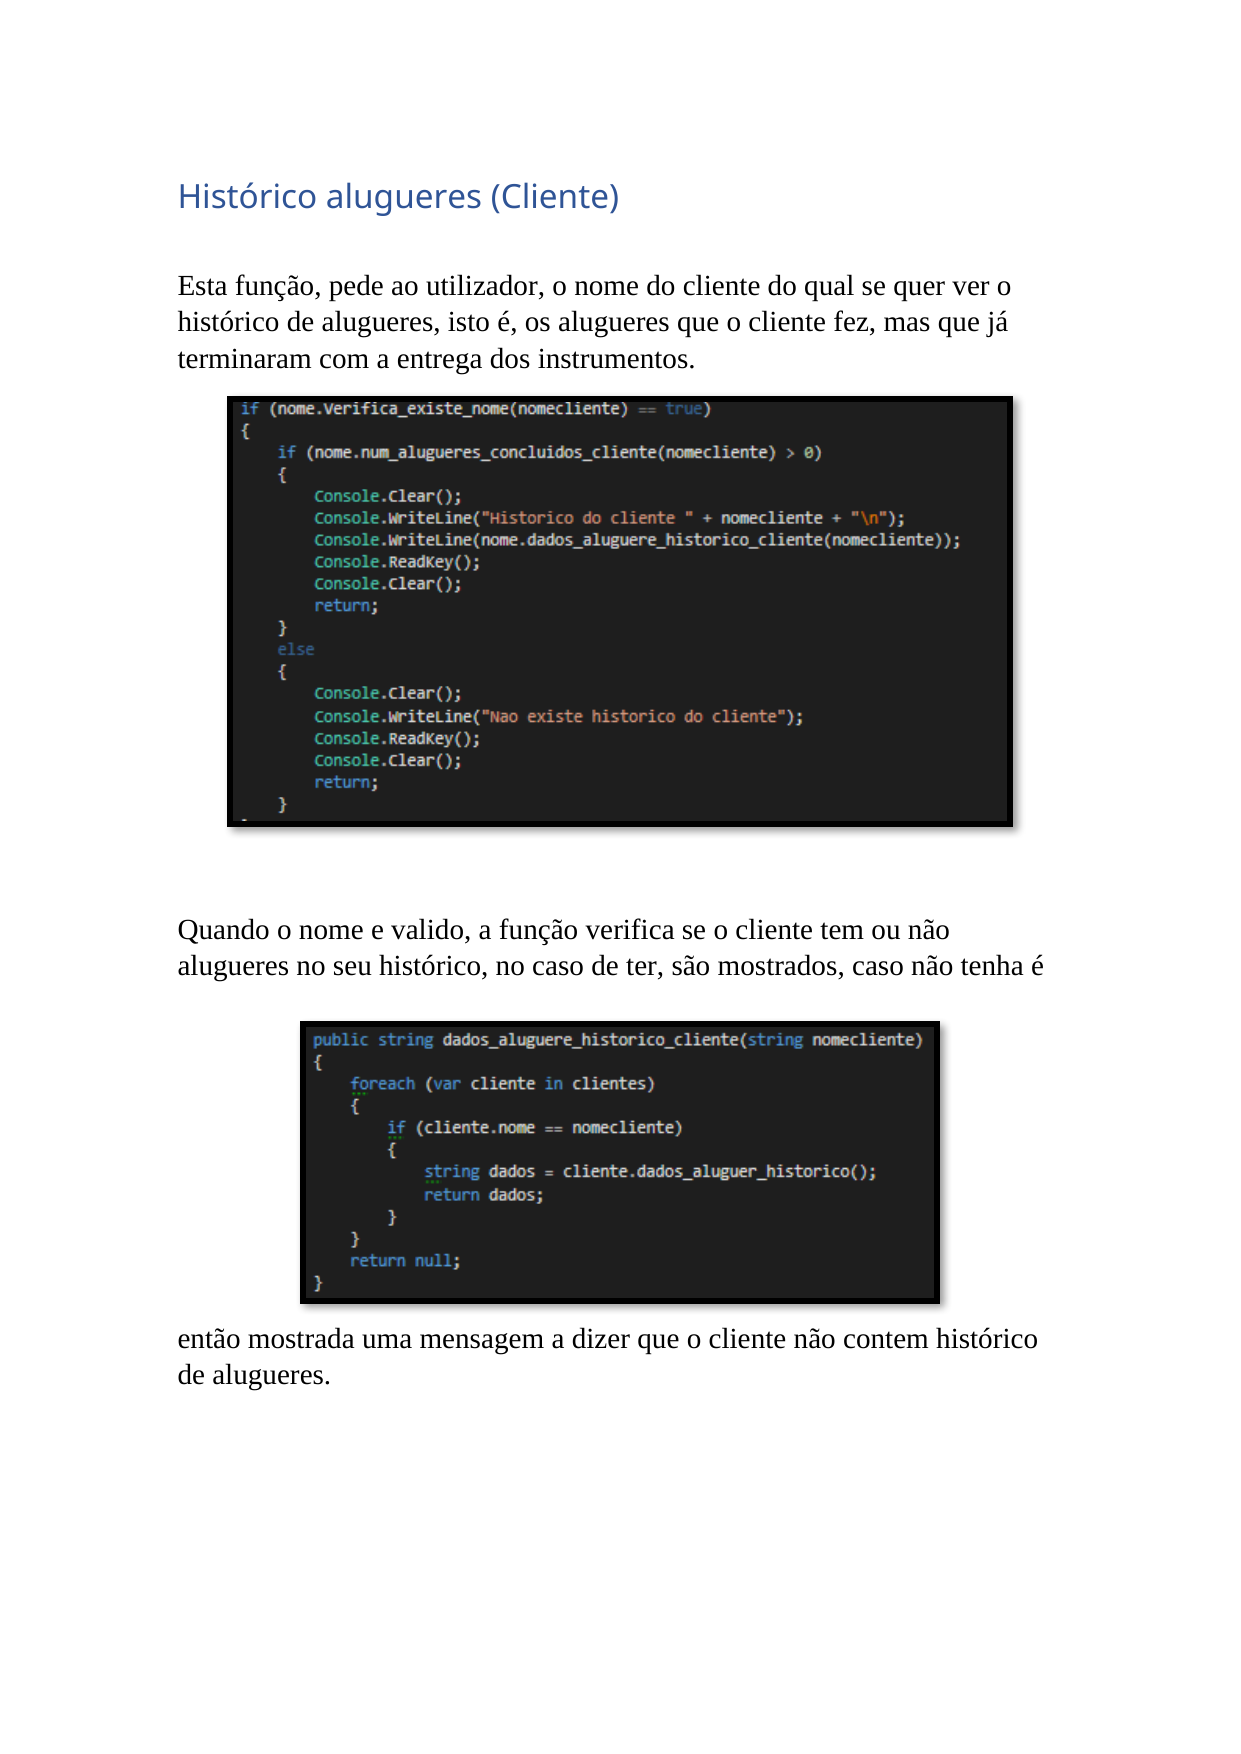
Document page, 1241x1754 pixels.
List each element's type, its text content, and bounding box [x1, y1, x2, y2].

text Esta função, pede ao utilizador, o nome do cliente do qual se quer ver o histórico de alugueres, isto é, os alugueres que o cliente fez, mas que já terminaram com a entrega dos instrumentos. [177, 268, 1063, 374]
subtitle Histórico alugueres (Cliente) [177, 173, 1063, 218]
picture [306, 1027, 934, 1298]
picture [233, 402, 1007, 821]
